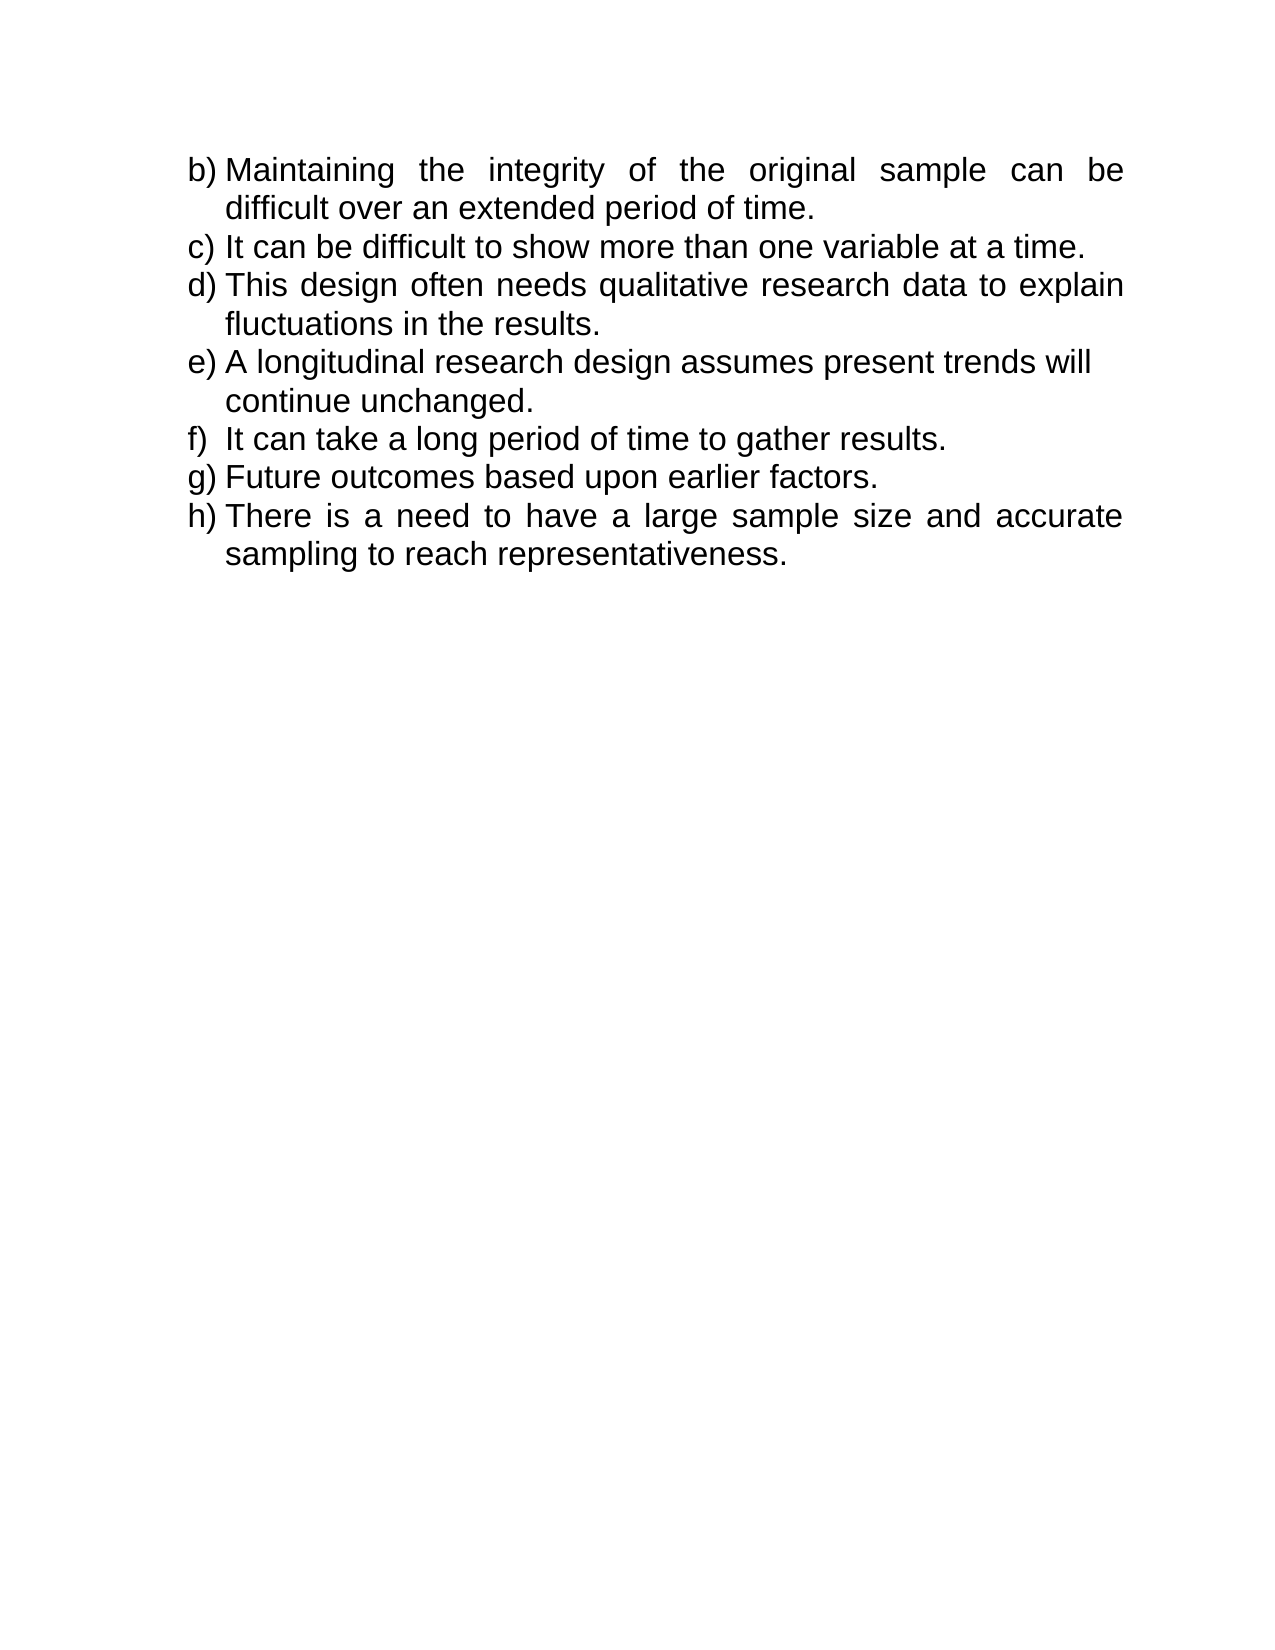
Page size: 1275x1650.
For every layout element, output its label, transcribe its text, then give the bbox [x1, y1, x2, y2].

list It can take a long period of time to gather results. [187, 419, 1125, 457]
list It can be difficult to show more than one variable at a time. [187, 227, 1125, 265]
list Future outcomes based upon earlier factors. [187, 457, 1125, 496]
list There is a need to have a large sample size and accurate sampling to reach representativeness. [187, 496, 1125, 573]
list A longitudinal research design assumes present trends will continue unchanged. [187, 342, 1125, 419]
list This design often needs qualitative research data to explain fluctuations in the results. [187, 265, 1125, 342]
list Maintaining the integrity of the original sample can be difficult over an extended period of time. [187, 150, 1125, 227]
